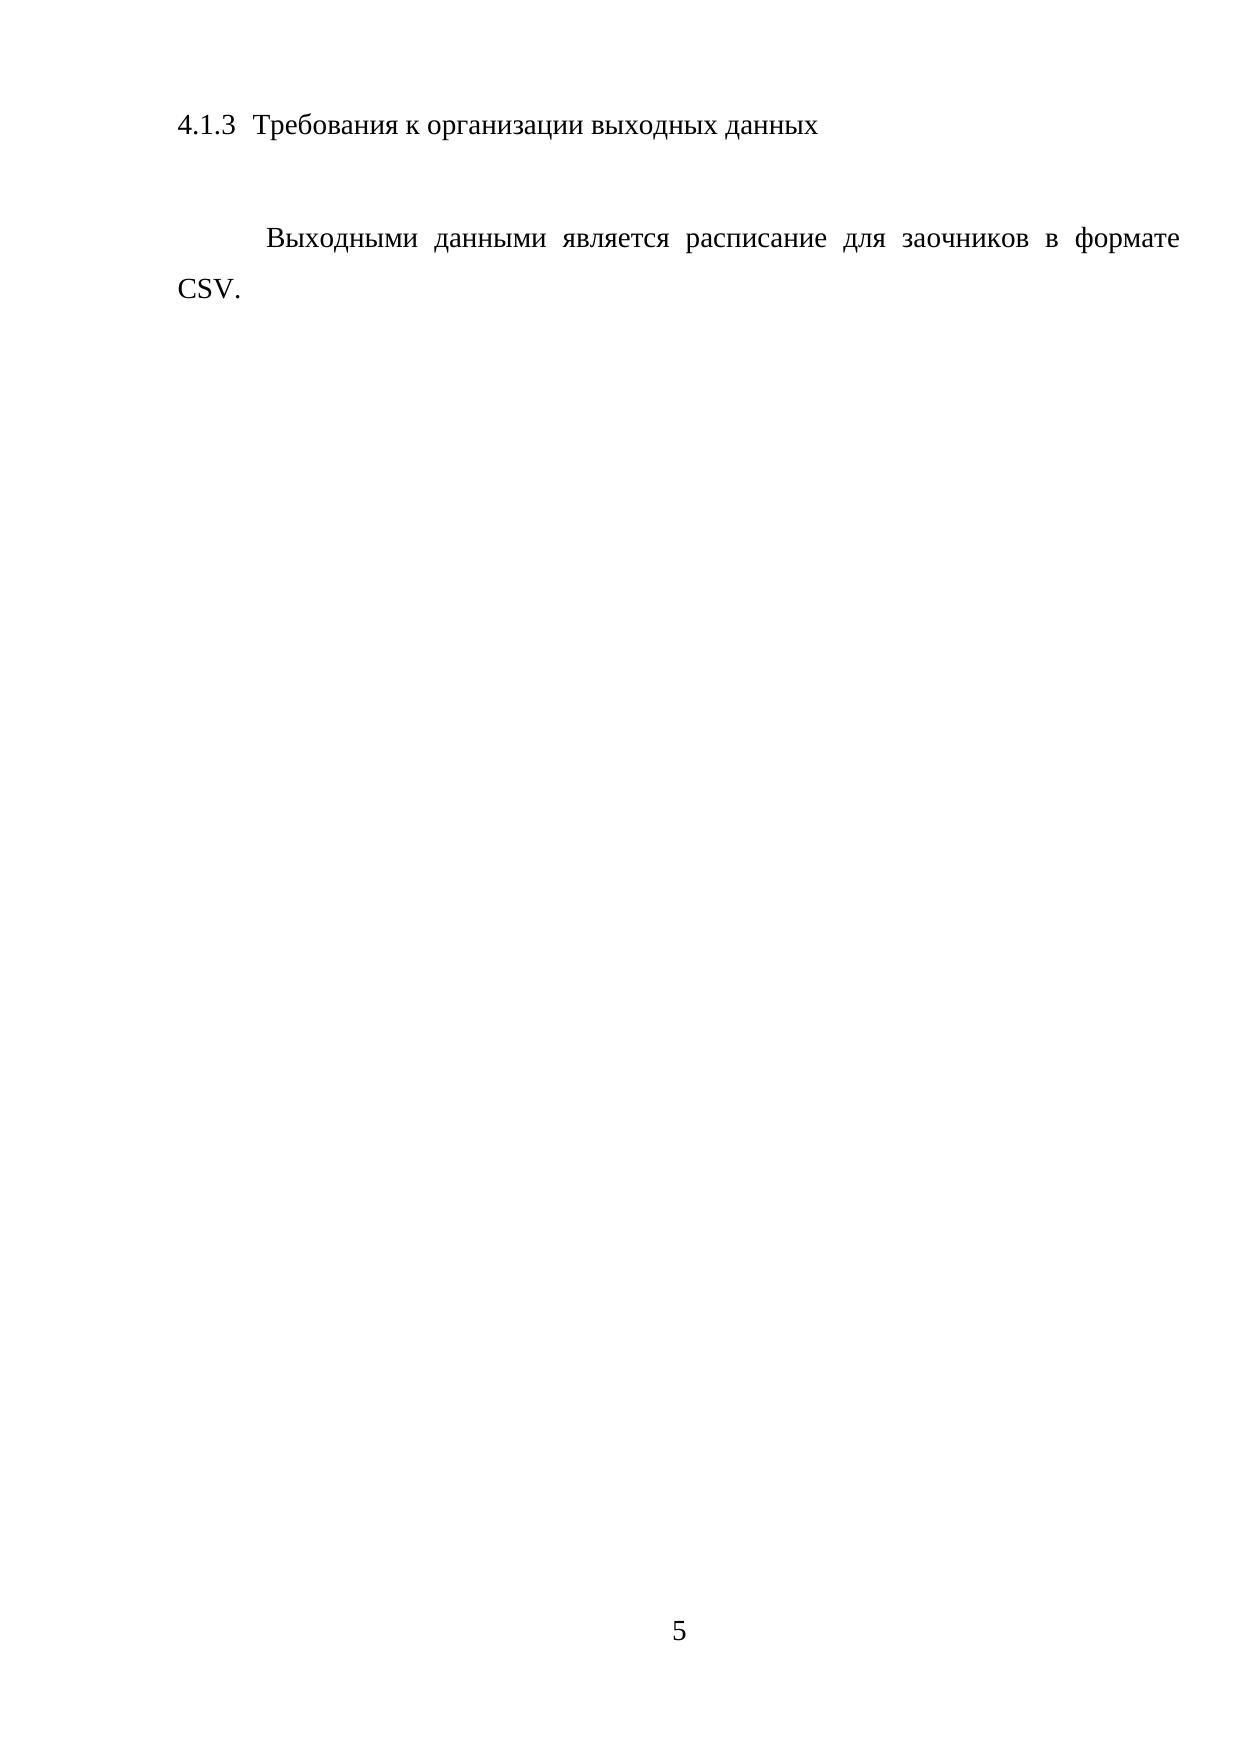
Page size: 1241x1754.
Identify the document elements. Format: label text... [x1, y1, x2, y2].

subtitle Требования к организации выходных данных [177, 107, 1181, 141]
text Выходными данными является расписание для заочников в формате CSV. [177, 220, 1181, 304]
